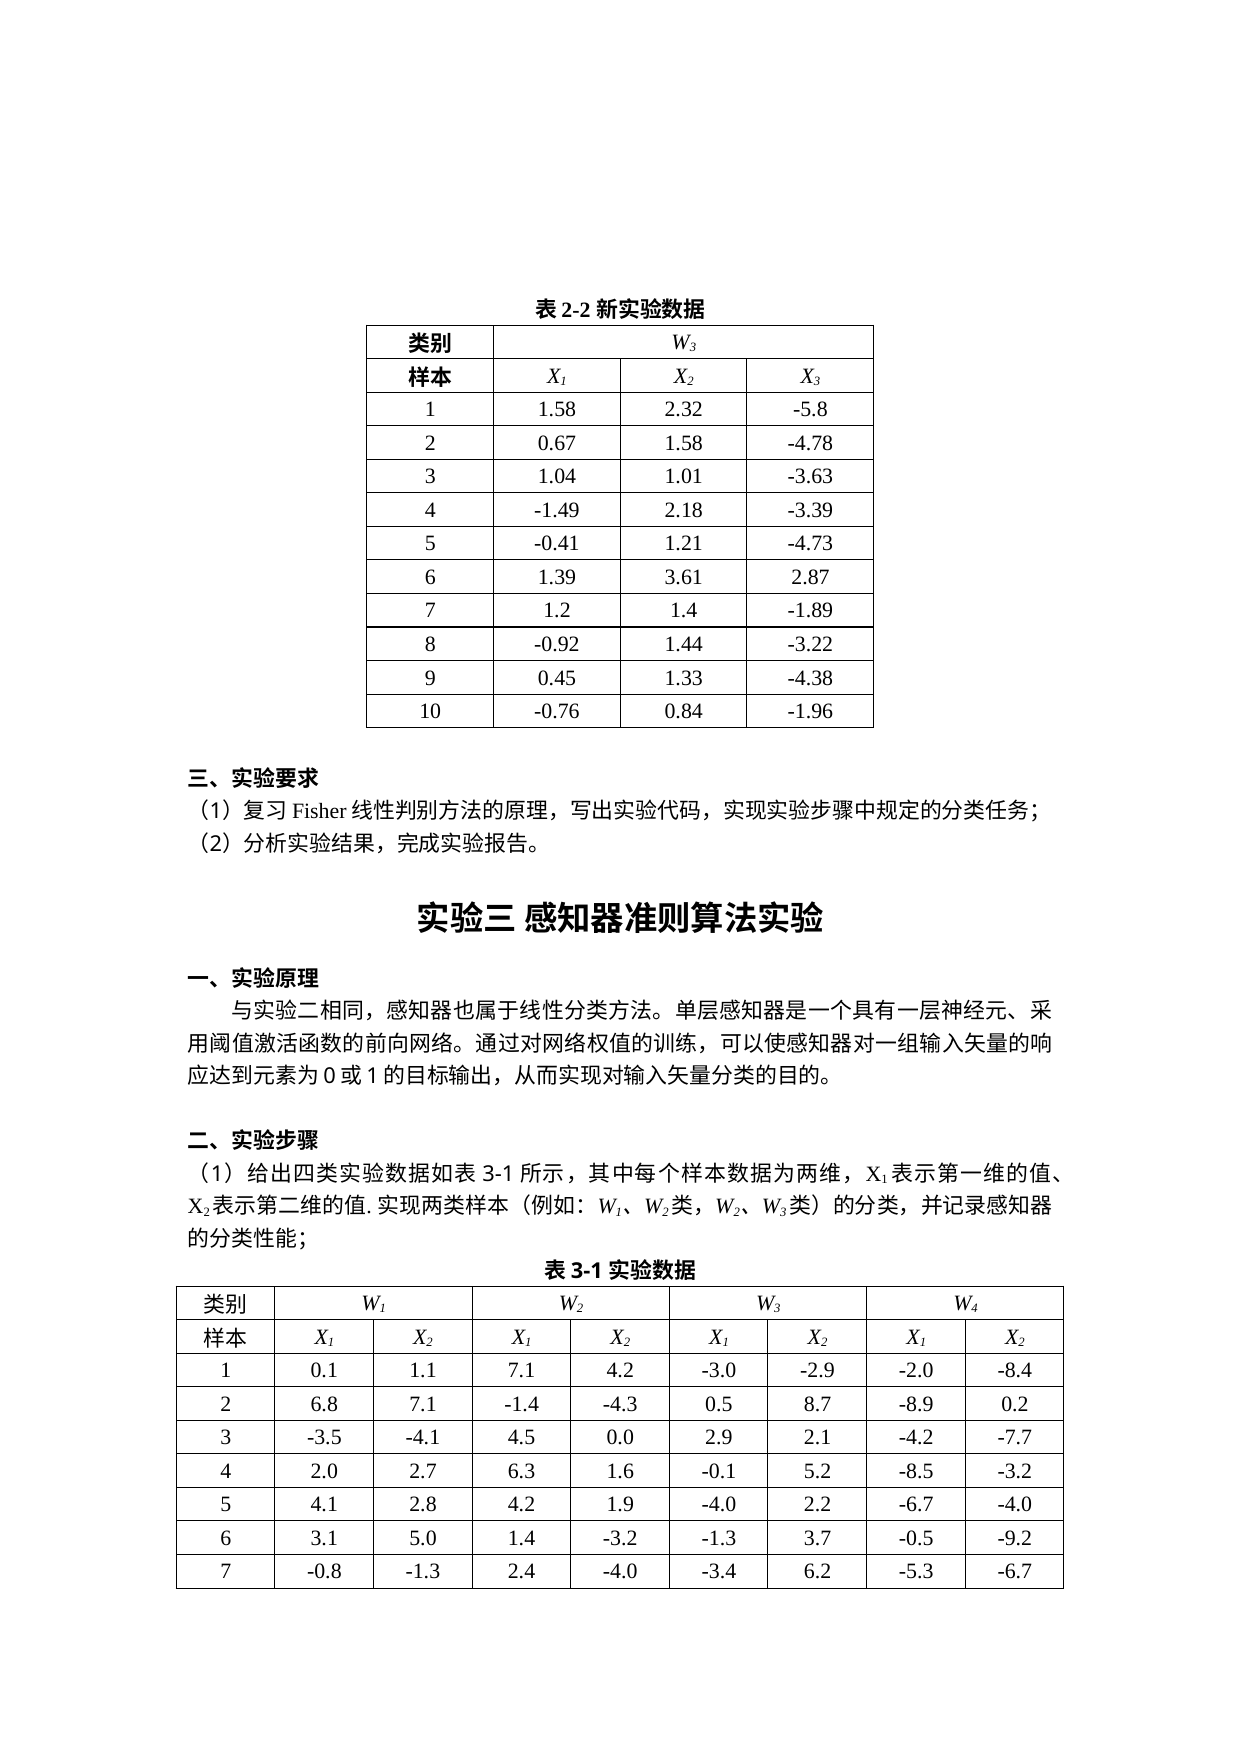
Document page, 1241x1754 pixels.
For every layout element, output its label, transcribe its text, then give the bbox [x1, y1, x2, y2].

table_cell -1.89 [747, 594, 873, 626]
table_cell 1.4 [621, 594, 746, 626]
table_cell 1.6 [571, 1454, 669, 1487]
table_cell -0.76 [494, 695, 620, 727]
table_cell -3.2 [966, 1454, 1063, 1487]
table_cell -1.96 [747, 695, 873, 727]
table_cell 1.04 [494, 460, 620, 492]
table_cell -1.3 [374, 1555, 472, 1587]
table_cell 2.32 [621, 393, 746, 425]
table_cell 2.18 [621, 493, 746, 526]
table_cell 样本 [177, 1320, 274, 1353]
table_cell 5 [177, 1488, 274, 1520]
table_cell 8.7 [768, 1387, 866, 1420]
table_cell 4.5 [473, 1421, 570, 1453]
table_cell 2.4 [473, 1555, 570, 1587]
table_cell 6 [367, 560, 493, 593]
table_cell 1.4 [473, 1521, 570, 1554]
table_cell 样本 [367, 359, 493, 392]
table_cell 1 [367, 393, 493, 425]
table_cell -6.7 [966, 1555, 1063, 1587]
table_cell 0.2 [966, 1387, 1063, 1420]
table_cell X2 [768, 1320, 866, 1353]
table_cell 2 [367, 426, 493, 459]
table_header 类别 [367, 326, 493, 358]
table_cell 3.7 [768, 1521, 866, 1554]
text 与实验二相同，感知器也属于线性分类方法。单层感知器是一个具有一层神经元、采用阈值激活函数的前向网络。通过对网络权值的训练，可以使感知器对一组输入矢量的响应达到元素为0或1的目标输出，从而实现对输入矢量分类的目的。 [187, 993, 1053, 1091]
table_cell 7.1 [473, 1354, 570, 1386]
table_cell -7.7 [966, 1421, 1063, 1453]
table_header W4 [867, 1287, 1063, 1319]
table_cell 9 [367, 661, 493, 693]
table_cell 4 [177, 1454, 274, 1487]
table_cell 4.2 [473, 1488, 570, 1520]
text （1）复习Fisher线性判别方法的原理，写出实验代码，实现实验步骤中规定的分类任务； [187, 793, 1053, 826]
table_cell 6 [177, 1521, 274, 1554]
table_cell -8.4 [966, 1354, 1063, 1386]
table_cell -4.0 [670, 1488, 767, 1520]
table_cell 7 [177, 1555, 274, 1587]
table_cell X1 [473, 1320, 570, 1353]
table_cell 0.67 [494, 426, 620, 459]
table_cell 7.1 [374, 1387, 472, 1420]
table_cell -4.73 [747, 527, 873, 559]
table_cell -4.0 [571, 1555, 669, 1587]
table_cell -4.3 [571, 1387, 669, 1420]
table_cell -0.1 [670, 1454, 767, 1487]
text 表2-2 新实验数据 [187, 292, 1053, 324]
table_cell 1.44 [621, 628, 746, 660]
table_cell -3.0 [670, 1354, 767, 1386]
table_cell -5.3 [867, 1555, 965, 1587]
table_cell -8.9 [867, 1387, 965, 1420]
table_cell -3.2 [571, 1521, 669, 1554]
table_cell -9.2 [966, 1521, 1063, 1554]
table_cell -1.4 [473, 1387, 570, 1420]
table_cell X2 [374, 1320, 472, 1353]
table_cell 1.58 [621, 426, 746, 459]
table_header W3 [494, 326, 873, 358]
table_cell -8.5 [867, 1454, 965, 1487]
table_cell X1 [275, 1320, 373, 1353]
table_cell -4.38 [747, 661, 873, 693]
table_cell 5.0 [374, 1521, 472, 1554]
table_cell 2.7 [374, 1454, 472, 1487]
table_header 类别 [177, 1287, 274, 1319]
table_cell 1.01 [621, 460, 746, 492]
table_cell 0.5 [670, 1387, 767, 1420]
table_cell 8 [367, 628, 493, 660]
table_cell -1.49 [494, 493, 620, 526]
table_cell 5.2 [768, 1454, 866, 1487]
table_cell 1.39 [494, 560, 620, 593]
table_cell -2.0 [867, 1354, 965, 1386]
table_cell 1.9 [571, 1488, 669, 1520]
table_cell X3 [747, 359, 873, 392]
table_cell 6.3 [473, 1454, 570, 1487]
table_cell 0.45 [494, 661, 620, 693]
table_cell 6.8 [275, 1387, 373, 1420]
text 表3-1 实验数据 [187, 1253, 1053, 1286]
table_cell 1 [177, 1354, 274, 1386]
table_header W1 [275, 1287, 472, 1319]
table_cell -3.5 [275, 1421, 373, 1453]
table_cell -5.8 [747, 393, 873, 425]
table_cell 2.8 [374, 1488, 472, 1520]
table_cell 3 [367, 460, 493, 492]
table_cell 7 [367, 594, 493, 626]
table_cell X1 [867, 1320, 965, 1353]
table_cell -4.2 [867, 1421, 965, 1453]
table_cell X2 [621, 359, 746, 392]
table_cell 2.2 [768, 1488, 866, 1520]
table_cell 2.87 [747, 560, 873, 593]
table_cell -6.7 [867, 1488, 965, 1520]
text 二、实验步骤 [187, 1123, 1053, 1156]
table_cell 2.9 [670, 1421, 767, 1453]
table_cell 4.2 [571, 1354, 669, 1386]
table_cell -0.8 [275, 1555, 373, 1587]
table_cell -3.39 [747, 493, 873, 526]
table_cell -1.3 [670, 1521, 767, 1554]
table_cell 1.58 [494, 393, 620, 425]
text 一、实验原理 [187, 961, 1053, 993]
table_cell 0.84 [621, 695, 746, 727]
text 实验三 感知器准则算法实验 [187, 883, 1053, 948]
table_cell -0.41 [494, 527, 620, 559]
table_cell -4.1 [374, 1421, 472, 1453]
table_cell 4.1 [275, 1488, 373, 1520]
table_cell 3 [177, 1421, 274, 1453]
table_cell -2.9 [768, 1354, 866, 1386]
table_cell 1.33 [621, 661, 746, 693]
table_cell 2 [177, 1387, 274, 1420]
table_cell 1.2 [494, 594, 620, 626]
table_cell 6.2 [768, 1555, 866, 1587]
table_cell -0.5 [867, 1521, 965, 1554]
table_cell 3.61 [621, 560, 746, 593]
table_cell 1.21 [621, 527, 746, 559]
text （2）分析实验结果，完成实验报告。 [187, 826, 1053, 858]
table_cell 2.1 [768, 1421, 866, 1453]
text 三、实验要求 [187, 761, 1053, 793]
table_cell X2 [571, 1320, 669, 1353]
table_cell -3.4 [670, 1555, 767, 1587]
table_cell X2 [966, 1320, 1063, 1353]
table_cell 3.1 [275, 1521, 373, 1554]
table_cell 2.0 [275, 1454, 373, 1487]
table_cell -4.78 [747, 426, 873, 459]
table_cell 0.0 [571, 1421, 669, 1453]
table_cell 4 [367, 493, 493, 526]
text （1）给出四类实验数据如表3-1所示，其中每个样本数据为两维，X1表示第一维的值、X2表示第二维的值. 实现两类样本（例如：W1、W2类，W2、W3类）的分类，并记录感知器的分类性能； [187, 1156, 1053, 1253]
table_cell 10 [367, 695, 493, 727]
table_cell 1.1 [374, 1354, 472, 1386]
table_cell -3.63 [747, 460, 873, 492]
table_cell -3.22 [747, 628, 873, 660]
table_cell 5 [367, 527, 493, 559]
table_cell X1 [494, 359, 620, 392]
table_cell -0.92 [494, 628, 620, 660]
table_cell -4.0 [966, 1488, 1063, 1520]
table_header W3 [670, 1287, 866, 1319]
table_cell 0.1 [275, 1354, 373, 1386]
table_cell X1 [670, 1320, 767, 1353]
table_header W2 [473, 1287, 669, 1319]
